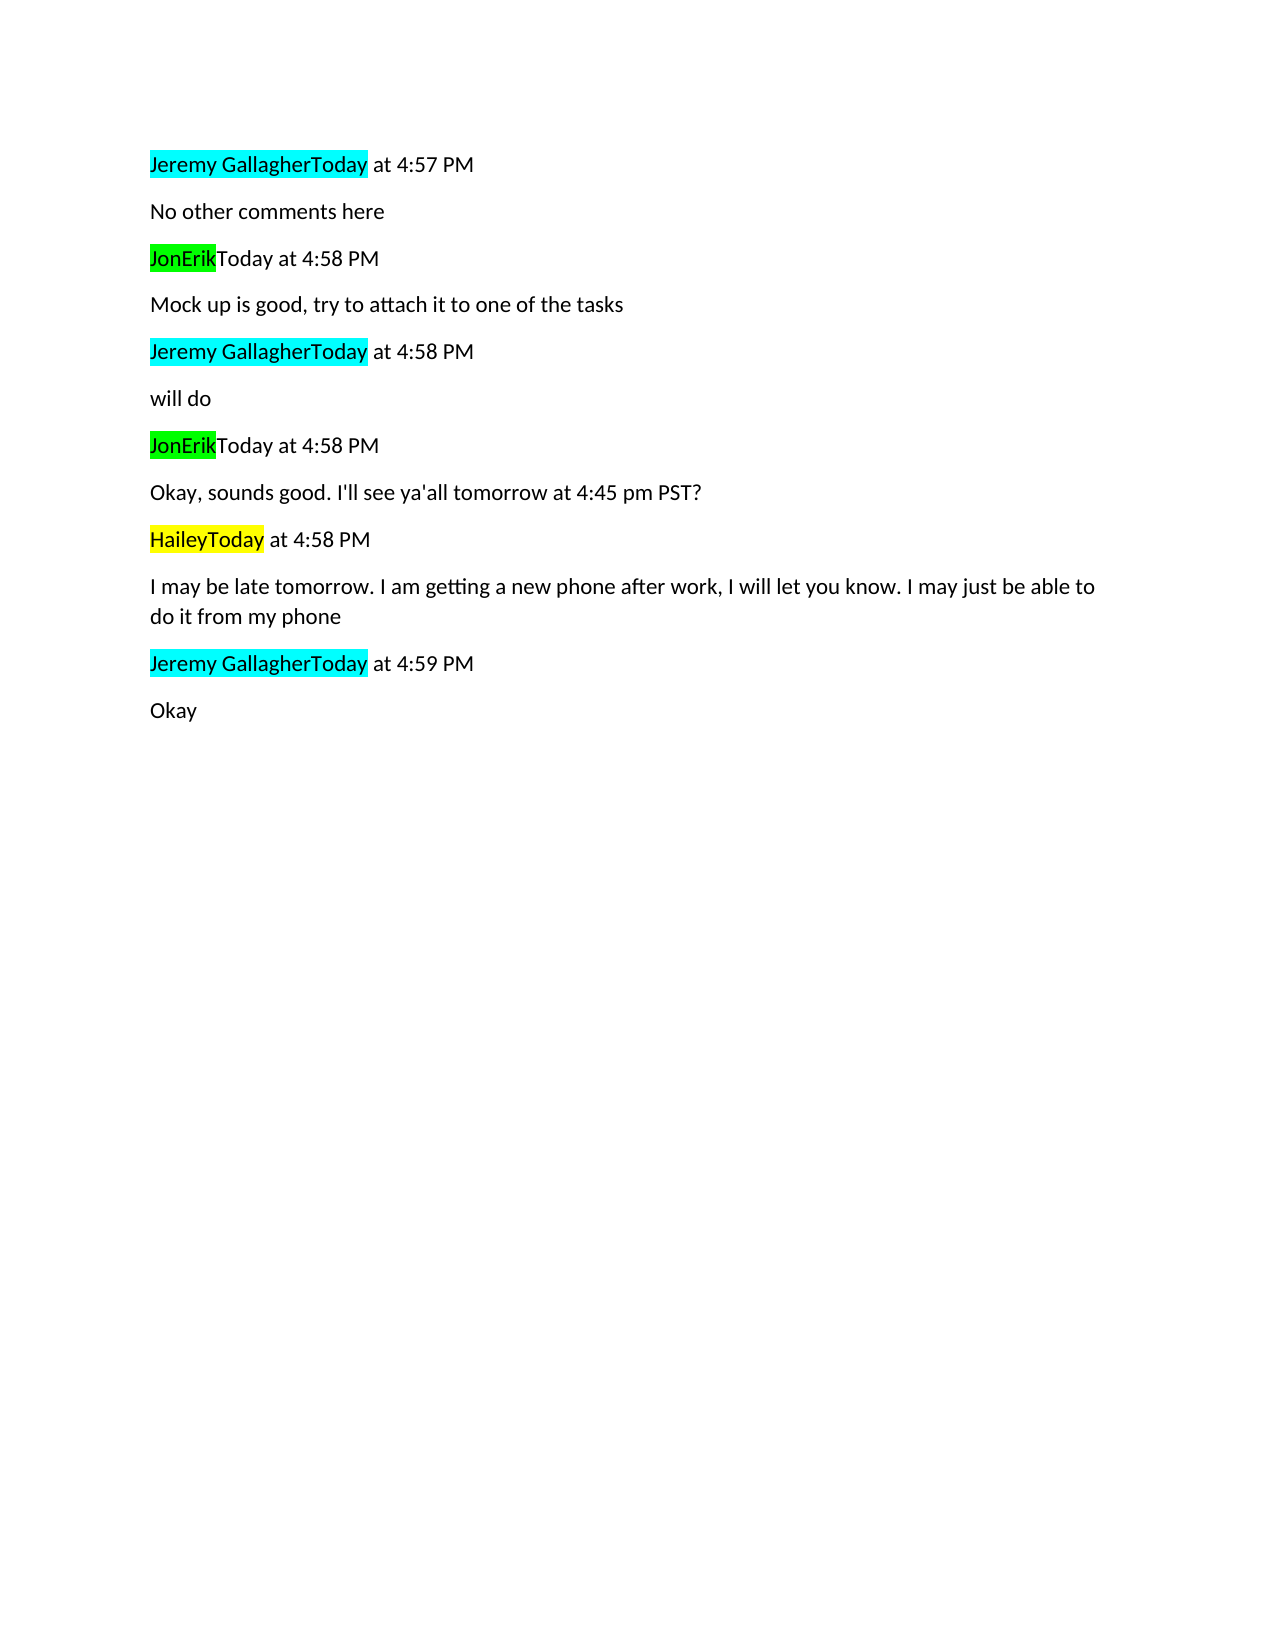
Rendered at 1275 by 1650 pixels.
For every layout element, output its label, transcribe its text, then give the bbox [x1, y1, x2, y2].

text Okay, sounds good. I'll see ya'all tomorrow at 4:45 pm PST? [150, 478, 1125, 506]
text I may be late tomorrow. I am getting a new phone after work, I will let you know. I may just be able to do it from my phone [150, 572, 1125, 630]
text Okay [150, 696, 1125, 724]
text No other comments here [150, 197, 1125, 225]
text Jeremy GallagherToday at 4:58 PM [150, 337, 1125, 366]
text HaileyToday at 4:58 PM [264, 525, 1125, 553]
text Jeremy GallagherToday at 4:59 PM [368, 649, 1125, 677]
text Jeremy GallagherToday at 4:57 PM [368, 150, 1125, 178]
text Mock up is good, try to attach it to one of the tasks [150, 291, 1125, 319]
text JonErikToday at 4:58 PM [216, 431, 1125, 459]
text will do [150, 384, 1125, 412]
text JonErikToday at 4:58 PM [216, 244, 1125, 272]
